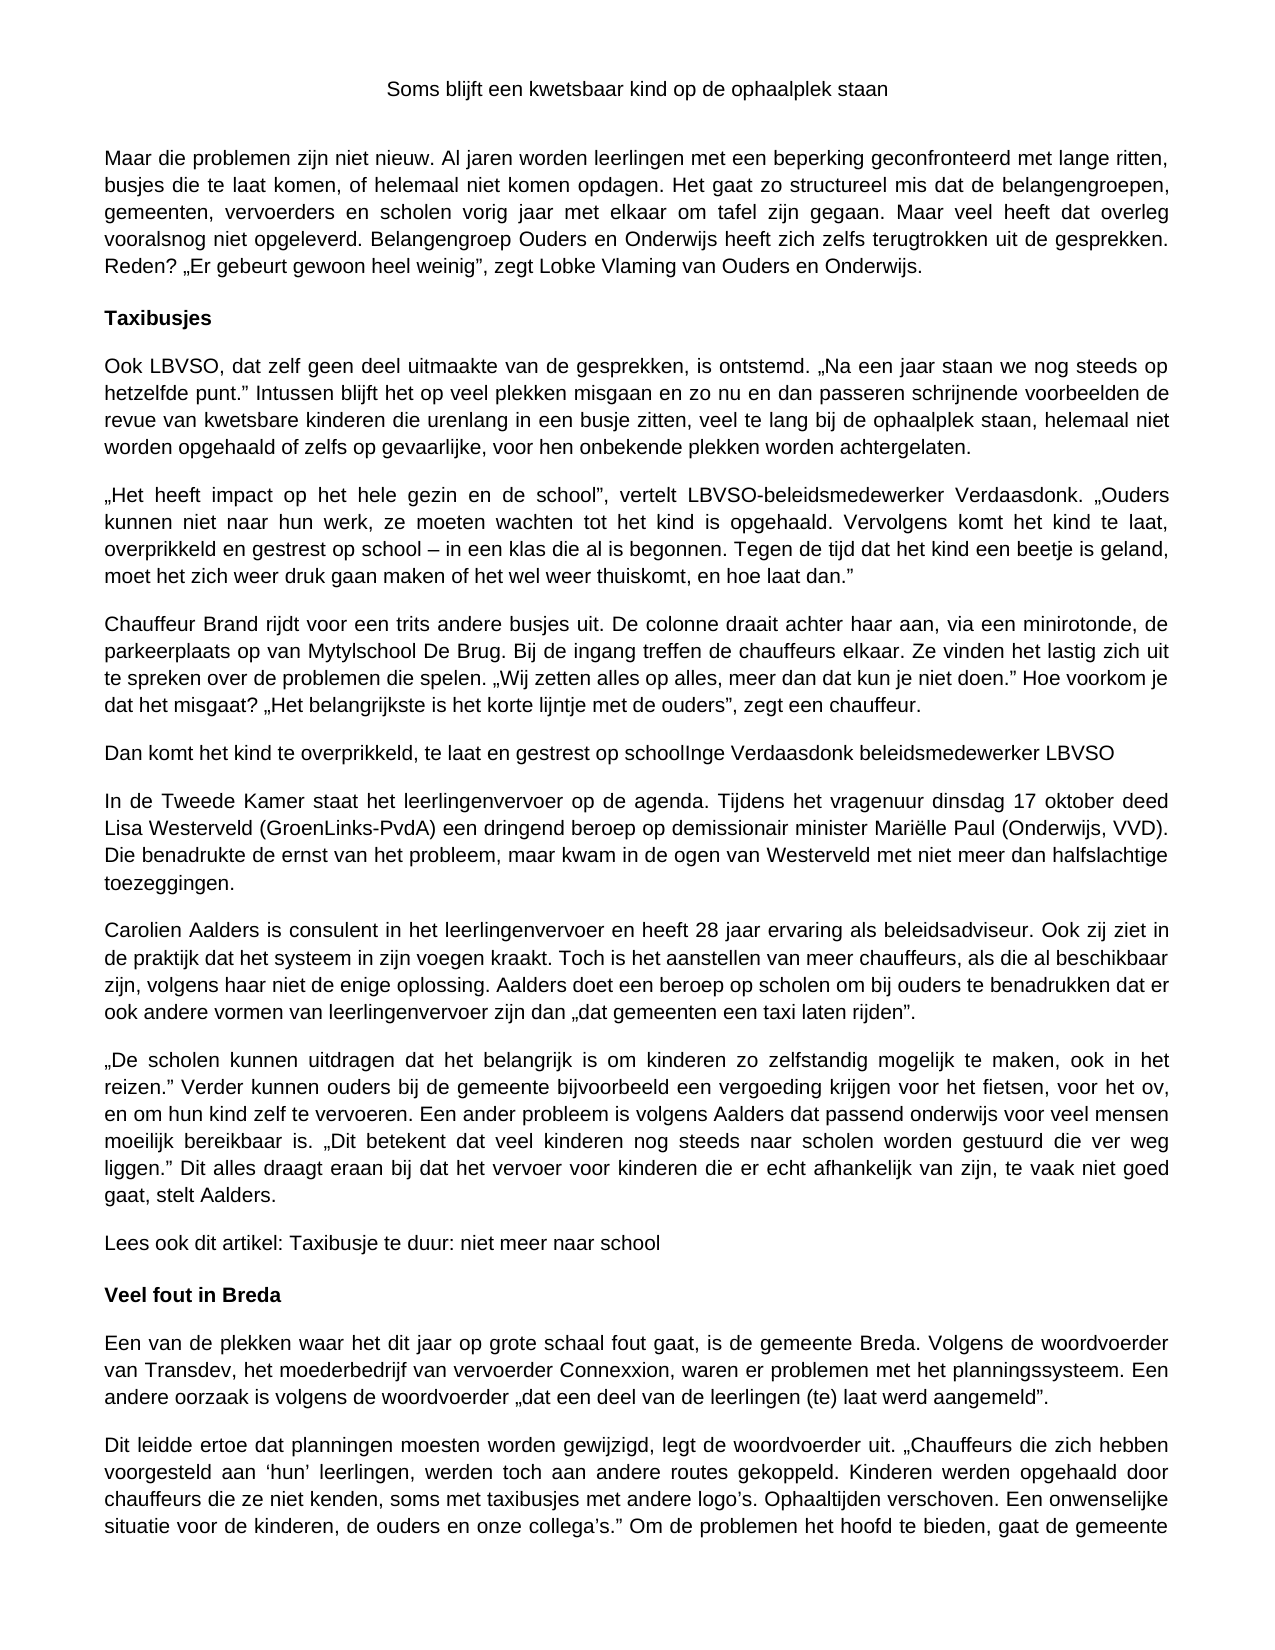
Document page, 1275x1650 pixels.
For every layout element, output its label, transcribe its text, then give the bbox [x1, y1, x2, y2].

text Dan komt het kind te overprikkeld, te laat en gestrest op schoolInge Verdaasdonk beleidsmedewerker LBVSO [104, 738, 1171, 765]
text Een van de plekken waar het dit jaar op grote schaal fout gaat, is de gemeente Breda. Volgens de woordvoerder van Transdev, het moederbedrijf van vervoerder Connexxion, waren er problemen met het planningssysteem. Een andere oorzaak is volgens de woordvoerder „dat een deel van de leerlingen (te) laat werd aangemeld”. [104, 1328, 1171, 1409]
text Maar die problemen zijn niet nieuw. Al jaren worden leerlingen met een beperking geconfronteerd met lange ritten, busjes die te laat komen, of helemaal niet komen opdagen. Het gaat zo structureel mis dat de belangengroepen, gemeenten, vervoerders en scholen vorig jaar met elkaar om tafel zijn gegaan. Maar veel heeft dat overleg vooralsnog niet opgeleverd. Belangengroep Ouders en Onderwijs heeft zich zelfs terugtrokken uit de gesprekken. Reden? „Er gebeurt gewoon heel weinig”, zegt Lobke Vlaming van Ouders en Onderwijs. [104, 142, 1171, 278]
text „De scholen kunnen uitdragen dat het belangrijk is om kinderen zo zelfstandig mogelijk te maken, ook in het reizen.” Verder kunnen ouders bij de gemeente bijvoorbeeld een vergoeding krijgen voor het fietsen, voor het ov, en om hun kind zelf te vervoeren. Een ander probleem is volgens Aalders dat passend onderwijs voor veel mensen moeilijk bereikbaar is. „Dit betekent dat veel kinderen nog steeds naar scholen worden gestuurd die ver weg liggen.” Dit alles draagt eraan bij dat het vervoer voor kinderen die er echt afhankelijk van zijn, te vaak niet goed gaat, stelt Aalders. [104, 1044, 1171, 1207]
text Lees ook dit artikel: Taxibusje te duur: niet meer naar school [104, 1228, 1171, 1255]
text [104, 1430, 1171, 1538]
text Taxibusjes [104, 303, 1171, 330]
text Carolien Aalders is consulent in het leerlingenvervoer en heeft 28 jaar ervaring als beleidsadviseur. Ook zij ziet in de praktijk dat het systeem in zijn voegen kraakt. Toch is het aanstellen van meer chauffeurs, als die al beschikbaar zijn, volgens haar niet de enige oplossing. Aalders doet een beroep op scholen om bij ouders te benadrukken dat er ook andere vormen van leerlingenvervoer zijn dan „dat gemeenten een taxi laten rijden”. [104, 915, 1171, 1023]
text Chauffeur Brand rijdt voor een trits andere busjes uit. De colonne draait achter haar aan, via een minirotonde, de parkeerplaats op van Mytylschool De Brug. Bij de ingang treffen de chauffeurs elkaar. Ze vinden het lastig zich uit te spreken over de problemen die spelen. „Wij zetten alles op alles, meer dan dat kun je niet doen.” Hoe voorkom je dat het misgaat? „Het belangrijkste is het korte lijntje met de ouders”, zegt een chauffeur. [104, 609, 1171, 717]
text Veel fout in Breda [104, 1280, 1171, 1307]
text In de Tweede Kamer staat het leerlingenvervoer op de agenda. Tijdens het vragenuur dinsdag 17 oktober deed Lisa Westerveld (GroenLinks-PvdA) een dringend beroep op demissionair minister Mariëlle Paul (Onderwijs, VVD). Die benadrukte de ernst van het probleem, maar kwam in de ogen van Westerveld met niet meer dan halfslachtige toezeggingen. [104, 786, 1171, 894]
text „Het heeft impact op het hele gezin en de school”, vertelt LBVSO-beleidsmedewerker Verdaasdonk. „Ouders kunnen niet naar hun werk, ze moeten wachten tot het kind is opgehaald. Vervolgens komt het kind te laat, overprikkeld en gestrest op school – in een klas die al is begonnen. Tegen de tijd dat het kind een beetje is geland, moet het zich weer druk gaan maken of het wel weer thuiskomt, en hoe laat dan.” [104, 480, 1171, 588]
text Ook LBVSO, dat zelf geen deel uitmaakte van de gesprekken, is ontstemd. „Na een jaar staan we nog steeds op hetzelfde punt.” Intussen blijft het op veel plekken misgaan en zo nu en dan passeren schrijnende voorbeelden de revue van kwetsbare kinderen die urenlang in een busje zitten, veel te lang bij de ophaalplek staan, helemaal niet worden opgehaald of zelfs op gevaarlijke, voor hen onbekende plekken worden achtergelaten. [104, 351, 1171, 459]
